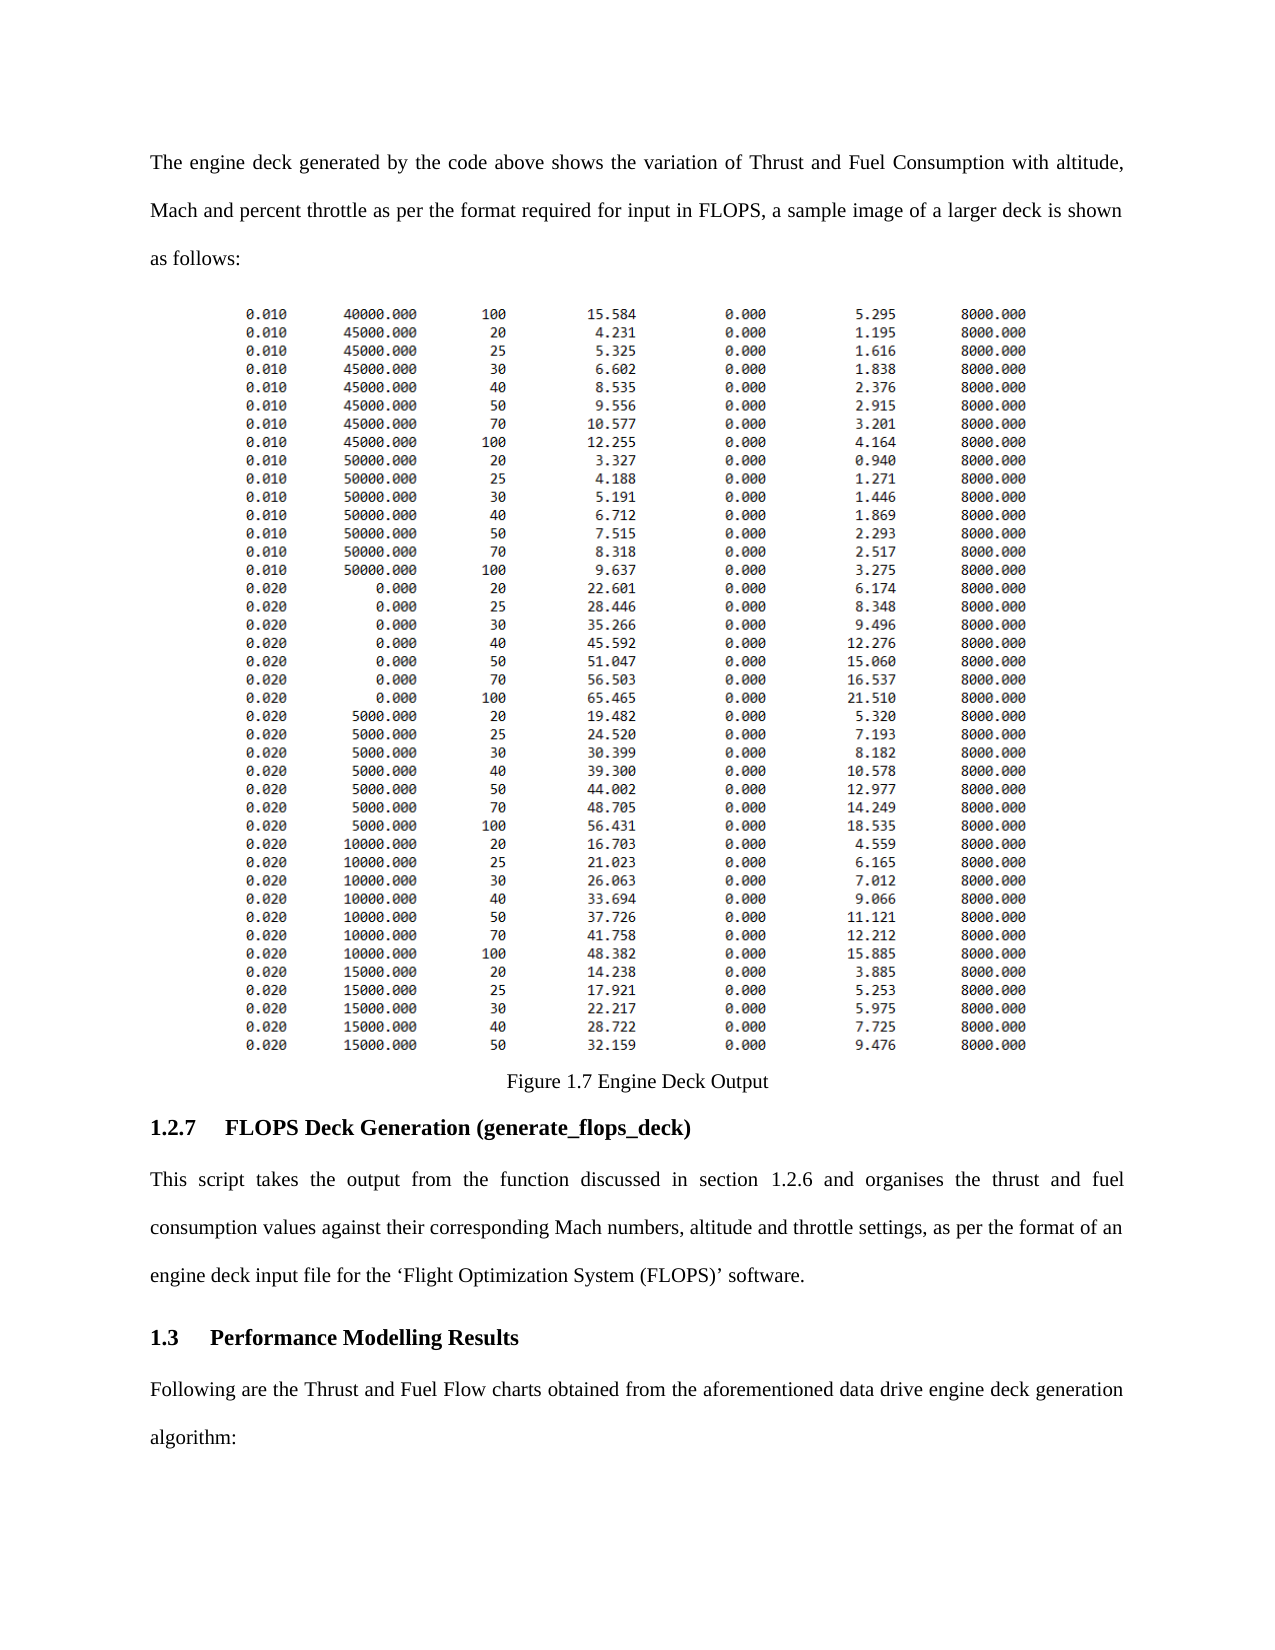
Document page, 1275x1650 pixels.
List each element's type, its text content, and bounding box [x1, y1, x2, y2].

picture [239, 306, 1036, 1057]
subtitle Performance Modelling Results [150, 1324, 1125, 1350]
text Following are the Thrust and Fuel Flow charts obtained from the aforementioned data drive engine deck generation algorithm: [150, 1377, 1125, 1449]
text The engine deck generated by the code above shows the variation of Thrust and Fuel Consumption with altitude, Mach and percent throttle as per the format required for input in FLOPS, a sample image of a larger deck is shown as follows: [150, 150, 1125, 270]
text This script takes the output from the function discussed in section 1.2.6 and organises the thrust and fuel consumption values against their corresponding Mach numbers, altitude and throttle settings, as per the format of an engine deck input file for the ‘Flight Optimization System (FLOPS)’ software. [150, 1167, 1125, 1287]
subtitle FLOPS Deck Generation (generate_flops_deck) [150, 1114, 1125, 1141]
